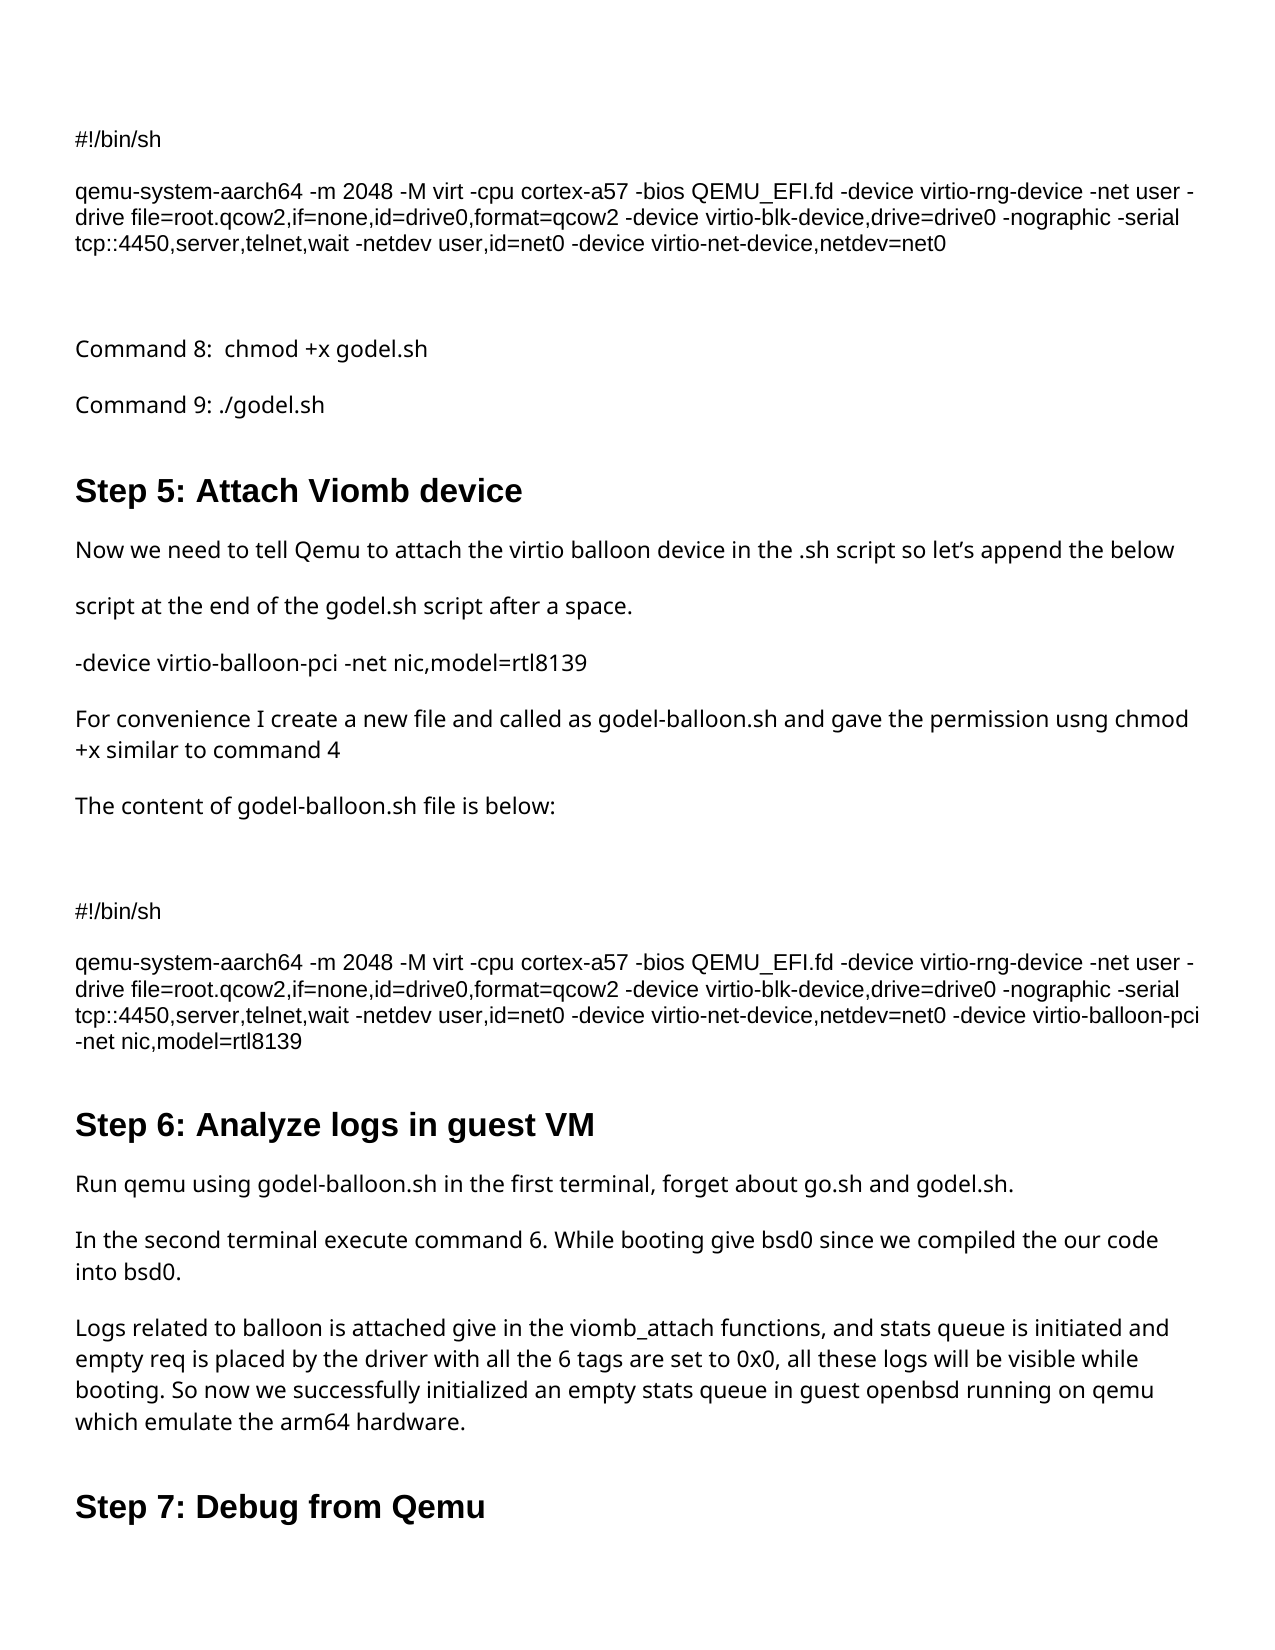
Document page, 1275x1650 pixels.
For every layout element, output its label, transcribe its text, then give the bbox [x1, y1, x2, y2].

subtitle Step 5: Attach Viomb device [75, 471, 1200, 509]
text Logs related to balloon is attached give in the viomb_attach functions, and stats queue is initiated and empty req is placed by the driver with all the 6 tags are set to 0x0, all these logs will be visible while booting. So now we successfully initialized an empty stats queue in guest openbsd running on qemu which emulate the arm64 hardware. [75, 1312, 1200, 1437]
text #!/bin/sh [75, 126, 1200, 153]
text Command 8: chmod +x godel.sh [75, 333, 1200, 364]
text qemu-system-aarch64 -m 2048 -M virt -cpu cortex-a57 -bios QEMU_EFI.fd -device virtio-rng-device -net user -drive file=root.qcow2,if=none,id=drive0,format=qcow2 -device virtio-blk-device,drive=drive0 -nographic -serial tcp::4450,server,telnet,wait -netdev user,id=net0 -device virtio-net-device,netdev=net0 -device virtio-balloon-pci -net nic,model=rtl8139 [75, 949, 1200, 1055]
subtitle Step 6: Analyze logs in guest VM [75, 1105, 1200, 1143]
text Command 9: ./godel.sh [75, 389, 1200, 421]
text For convenience I create a new file and called as godel-balloon.sh and gave the permission usng chmod +x similar to command 4 [75, 703, 1200, 765]
text Now we need to tell Qemu to attach the virtio balloon device in the .sh script so let’s append the below [75, 534, 1200, 565]
text qemu-system-aarch64 -m 2048 -M virt -cpu cortex-a57 -bios QEMU_EFI.fd -device virtio-rng-device -net user -drive file=root.qcow2,if=none,id=drive0,format=qcow2 -device virtio-blk-device,drive=drive0 -nographic -serial tcp::4450,server,telnet,wait -netdev user,id=net0 -device virtio-net-device,netdev=net0 [75, 178, 1200, 257]
text The content of godel-balloon.sh file is below: [75, 790, 1200, 822]
text -device virtio-balloon-pci -net nic,model=rtl8139 [75, 647, 1200, 678]
text #!/bin/sh [75, 898, 1200, 924]
subtitle Step 7: Debug from Qemu [75, 1487, 1200, 1525]
text script at the end of the godel.sh script after a space. [75, 590, 1200, 622]
text Run qemu using godel-balloon.sh in the first terminal, forget about go.sh and godel.sh. [75, 1168, 1200, 1199]
text In the second terminal execute command 6. While booting give bsd0 since we compiled the our code into bsd0. [75, 1224, 1200, 1287]
